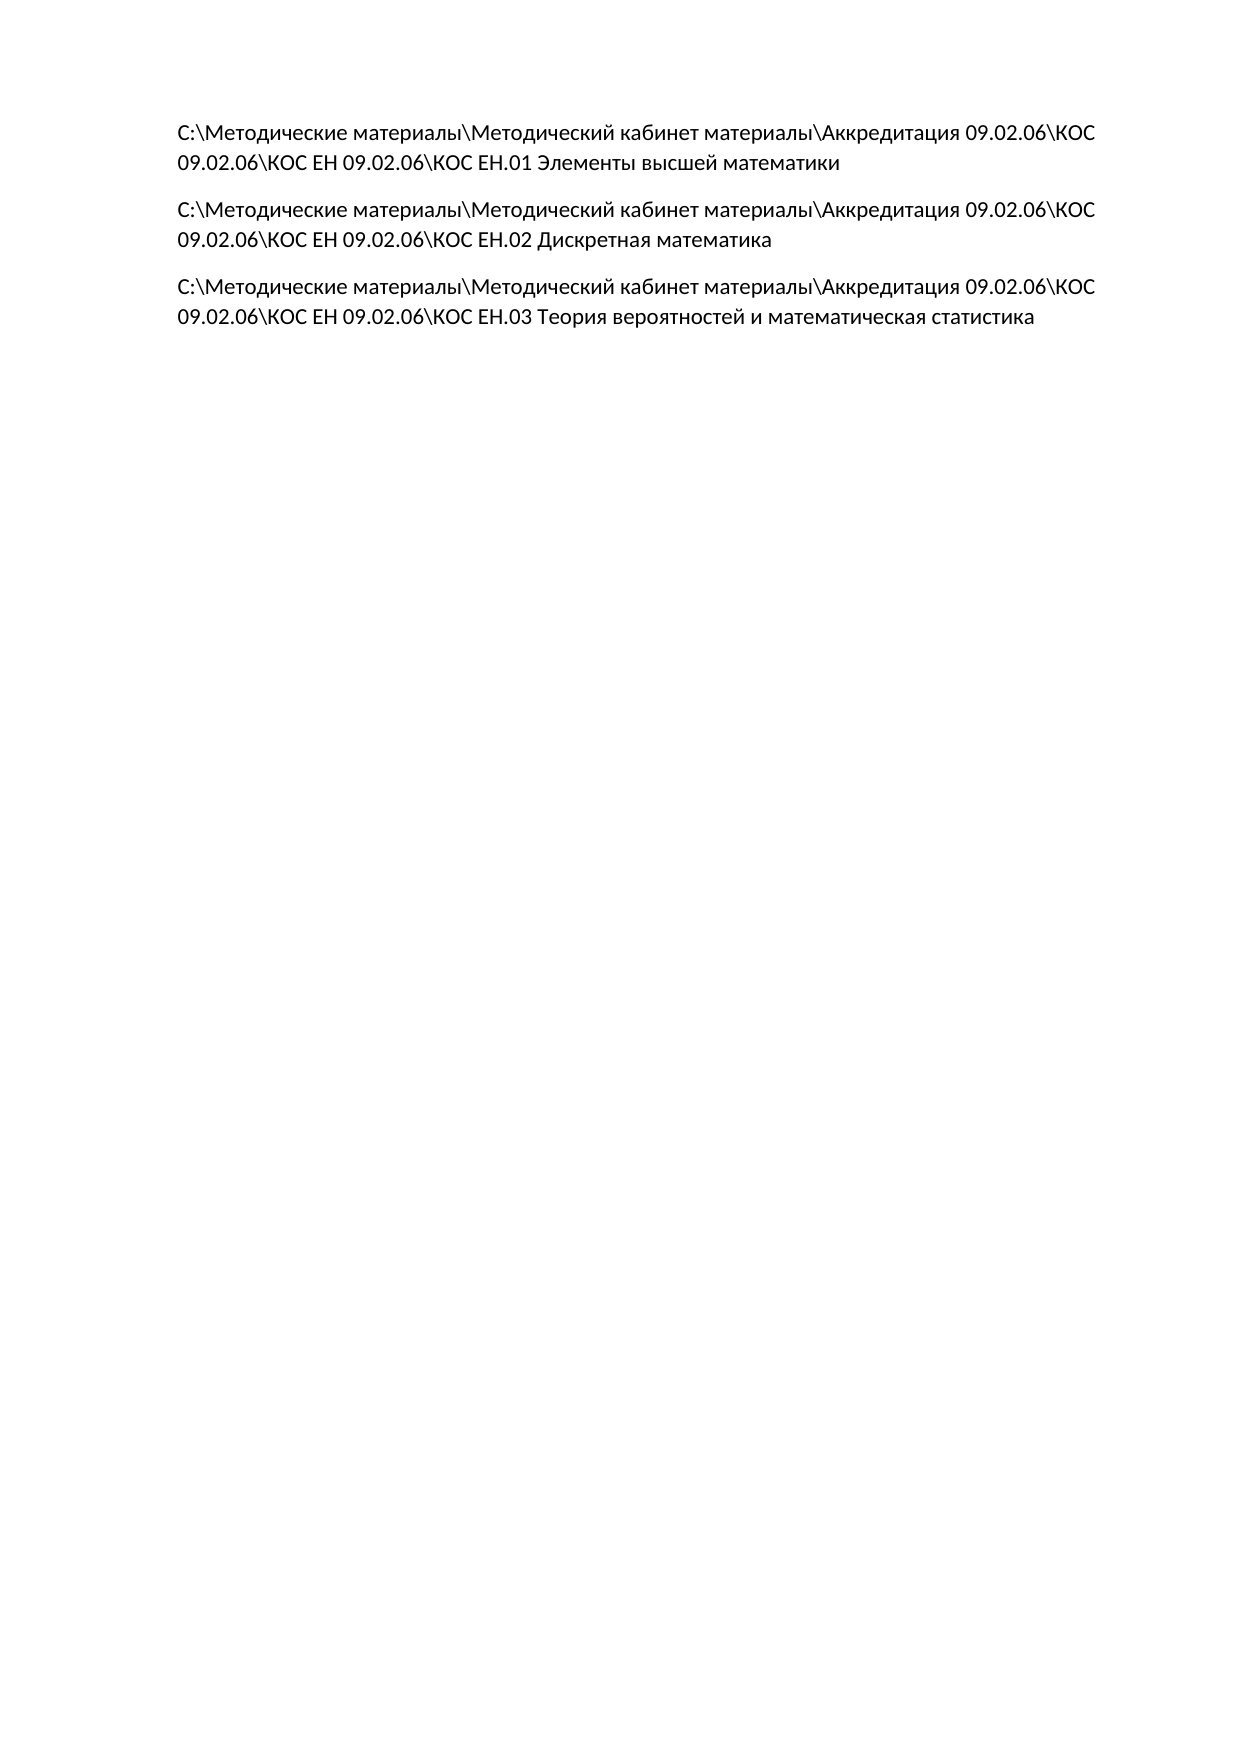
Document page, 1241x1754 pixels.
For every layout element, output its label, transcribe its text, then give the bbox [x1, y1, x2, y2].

text C:\Методические материалы\Методический кабинет материалы\Аккредитация 09.02.06\КОС 09.02.06\КОС ЕН 09.02.06\КОС ЕН.02 Дискретная математика [177, 195, 1152, 253]
text C:\Методические материалы\Методический кабинет материалы\Аккредитация 09.02.06\КОС 09.02.06\КОС ЕН 09.02.06\КОС ЕН.03 Теория вероятностей и математическая статистика [177, 272, 1152, 331]
text C:\Методические материалы\Методический кабинет материалы\Аккредитация 09.02.06\КОС 09.02.06\КОС ЕН 09.02.06\КОС ЕН.01 Элементы высшей математики [177, 118, 1152, 176]
